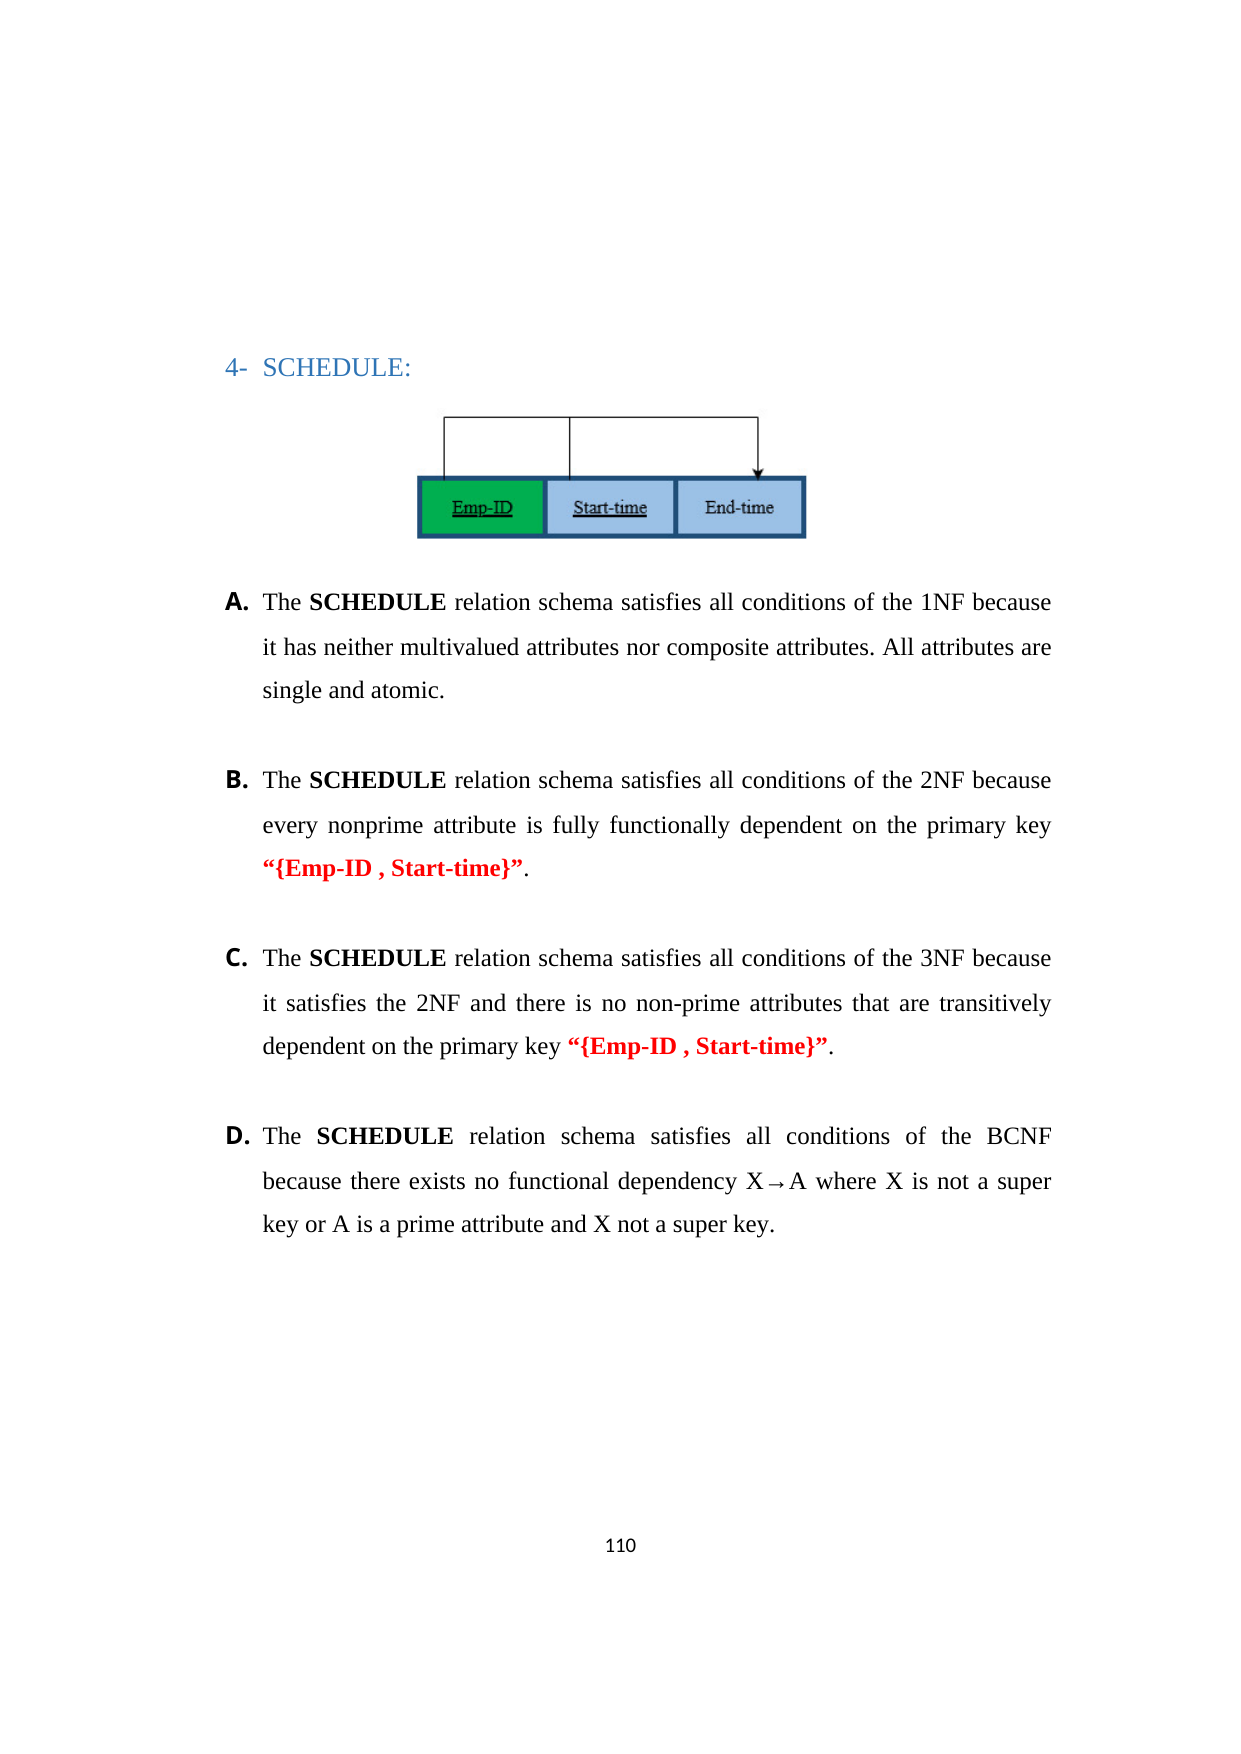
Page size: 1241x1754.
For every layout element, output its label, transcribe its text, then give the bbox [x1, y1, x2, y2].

list The SCHEDULE relation schema satisfies all conditions of the 3NF because it satisfies the 2NF and there is no non-prime attributes that are transitively dependent on the primary key “{Emp-ID , Start-time}”. [225, 939, 1053, 1060]
list The SCHEDULE relation schema satisfies all conditions of the 2NF because every nonprime attribute is fully functionally dependent on the primary key “{Emp-ID , Start-time}”. [225, 762, 1053, 882]
list The SCHEDULE relation schema satisfies all conditions of the 1NF because it has neither multivalued attributes nor composite attributes. All attributes are single and atomic. [225, 584, 1053, 704]
picture [407, 408, 834, 545]
subtitle SCHEDULE: [225, 352, 1053, 383]
list The SCHEDULE relation schema satisfies all conditions of the BCNF because there exists no functional dependency X→A where X is not a super key or A is a prime attribute and X not a super key. [225, 1117, 1053, 1238]
